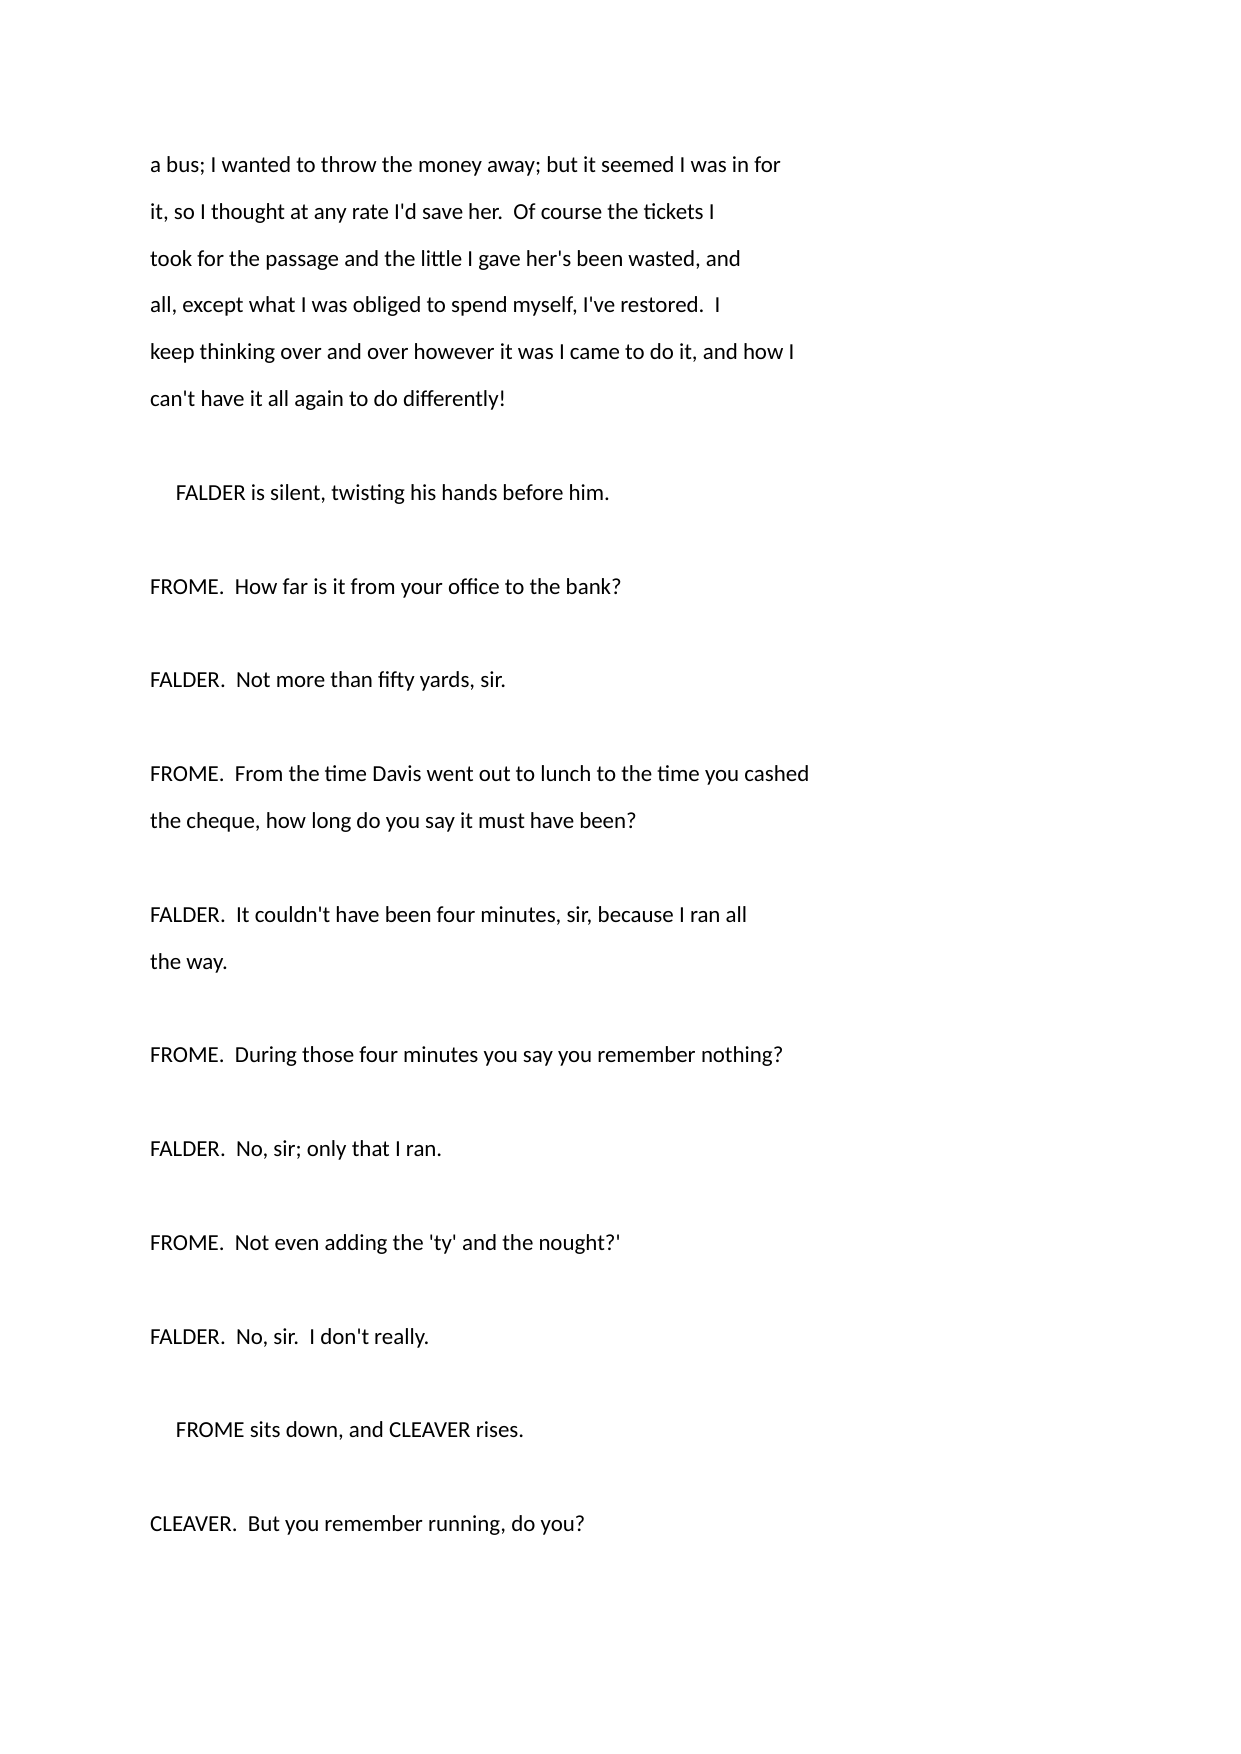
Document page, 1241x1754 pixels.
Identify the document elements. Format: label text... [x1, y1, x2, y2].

text the cheque, how long do you say it must have been? [150, 806, 1090, 834]
text CLEAVER. But you remember running, do you? [150, 1509, 1090, 1537]
text the way. [150, 947, 1090, 975]
text it, so I thought at any rate I'd save her. Of course the tickets I [150, 197, 1090, 225]
text keep thinking over and over however it was I came to do it, and how I [150, 337, 1090, 366]
text FALDER. No, sir. I don't really. [150, 1322, 1090, 1350]
text can't have it all again to do differently! [150, 384, 1090, 412]
text FROME. From the time Davis went out to lunch to the time you cashed [150, 759, 1090, 787]
text FALDER. No, sir; only that I ran. [150, 1134, 1090, 1162]
text FALDER. It couldn't have been four minutes, sir, because I ran all [150, 900, 1090, 928]
text FROME. During those four minutes you say you remember nothing? [150, 1041, 1090, 1069]
text FROME. Not even adding the 'ty' and the nought?' [150, 1228, 1090, 1256]
text took for the passage and the little I gave her's been wasted, and [150, 244, 1090, 272]
text FALDER. Not more than fifty yards, sir. [150, 666, 1090, 694]
text FROME sits down, and CLEAVER rises. [150, 1416, 1090, 1444]
text all, except what I was obliged to spend myself, I've restored. I [150, 291, 1090, 319]
text a bus; I wanted to throw the money away; but it seemed I was in for [150, 150, 1090, 178]
text FROME. How far is it from your office to the bank? [150, 572, 1090, 600]
text FALDER is silent, twisting his hands before him. [150, 478, 1090, 506]
